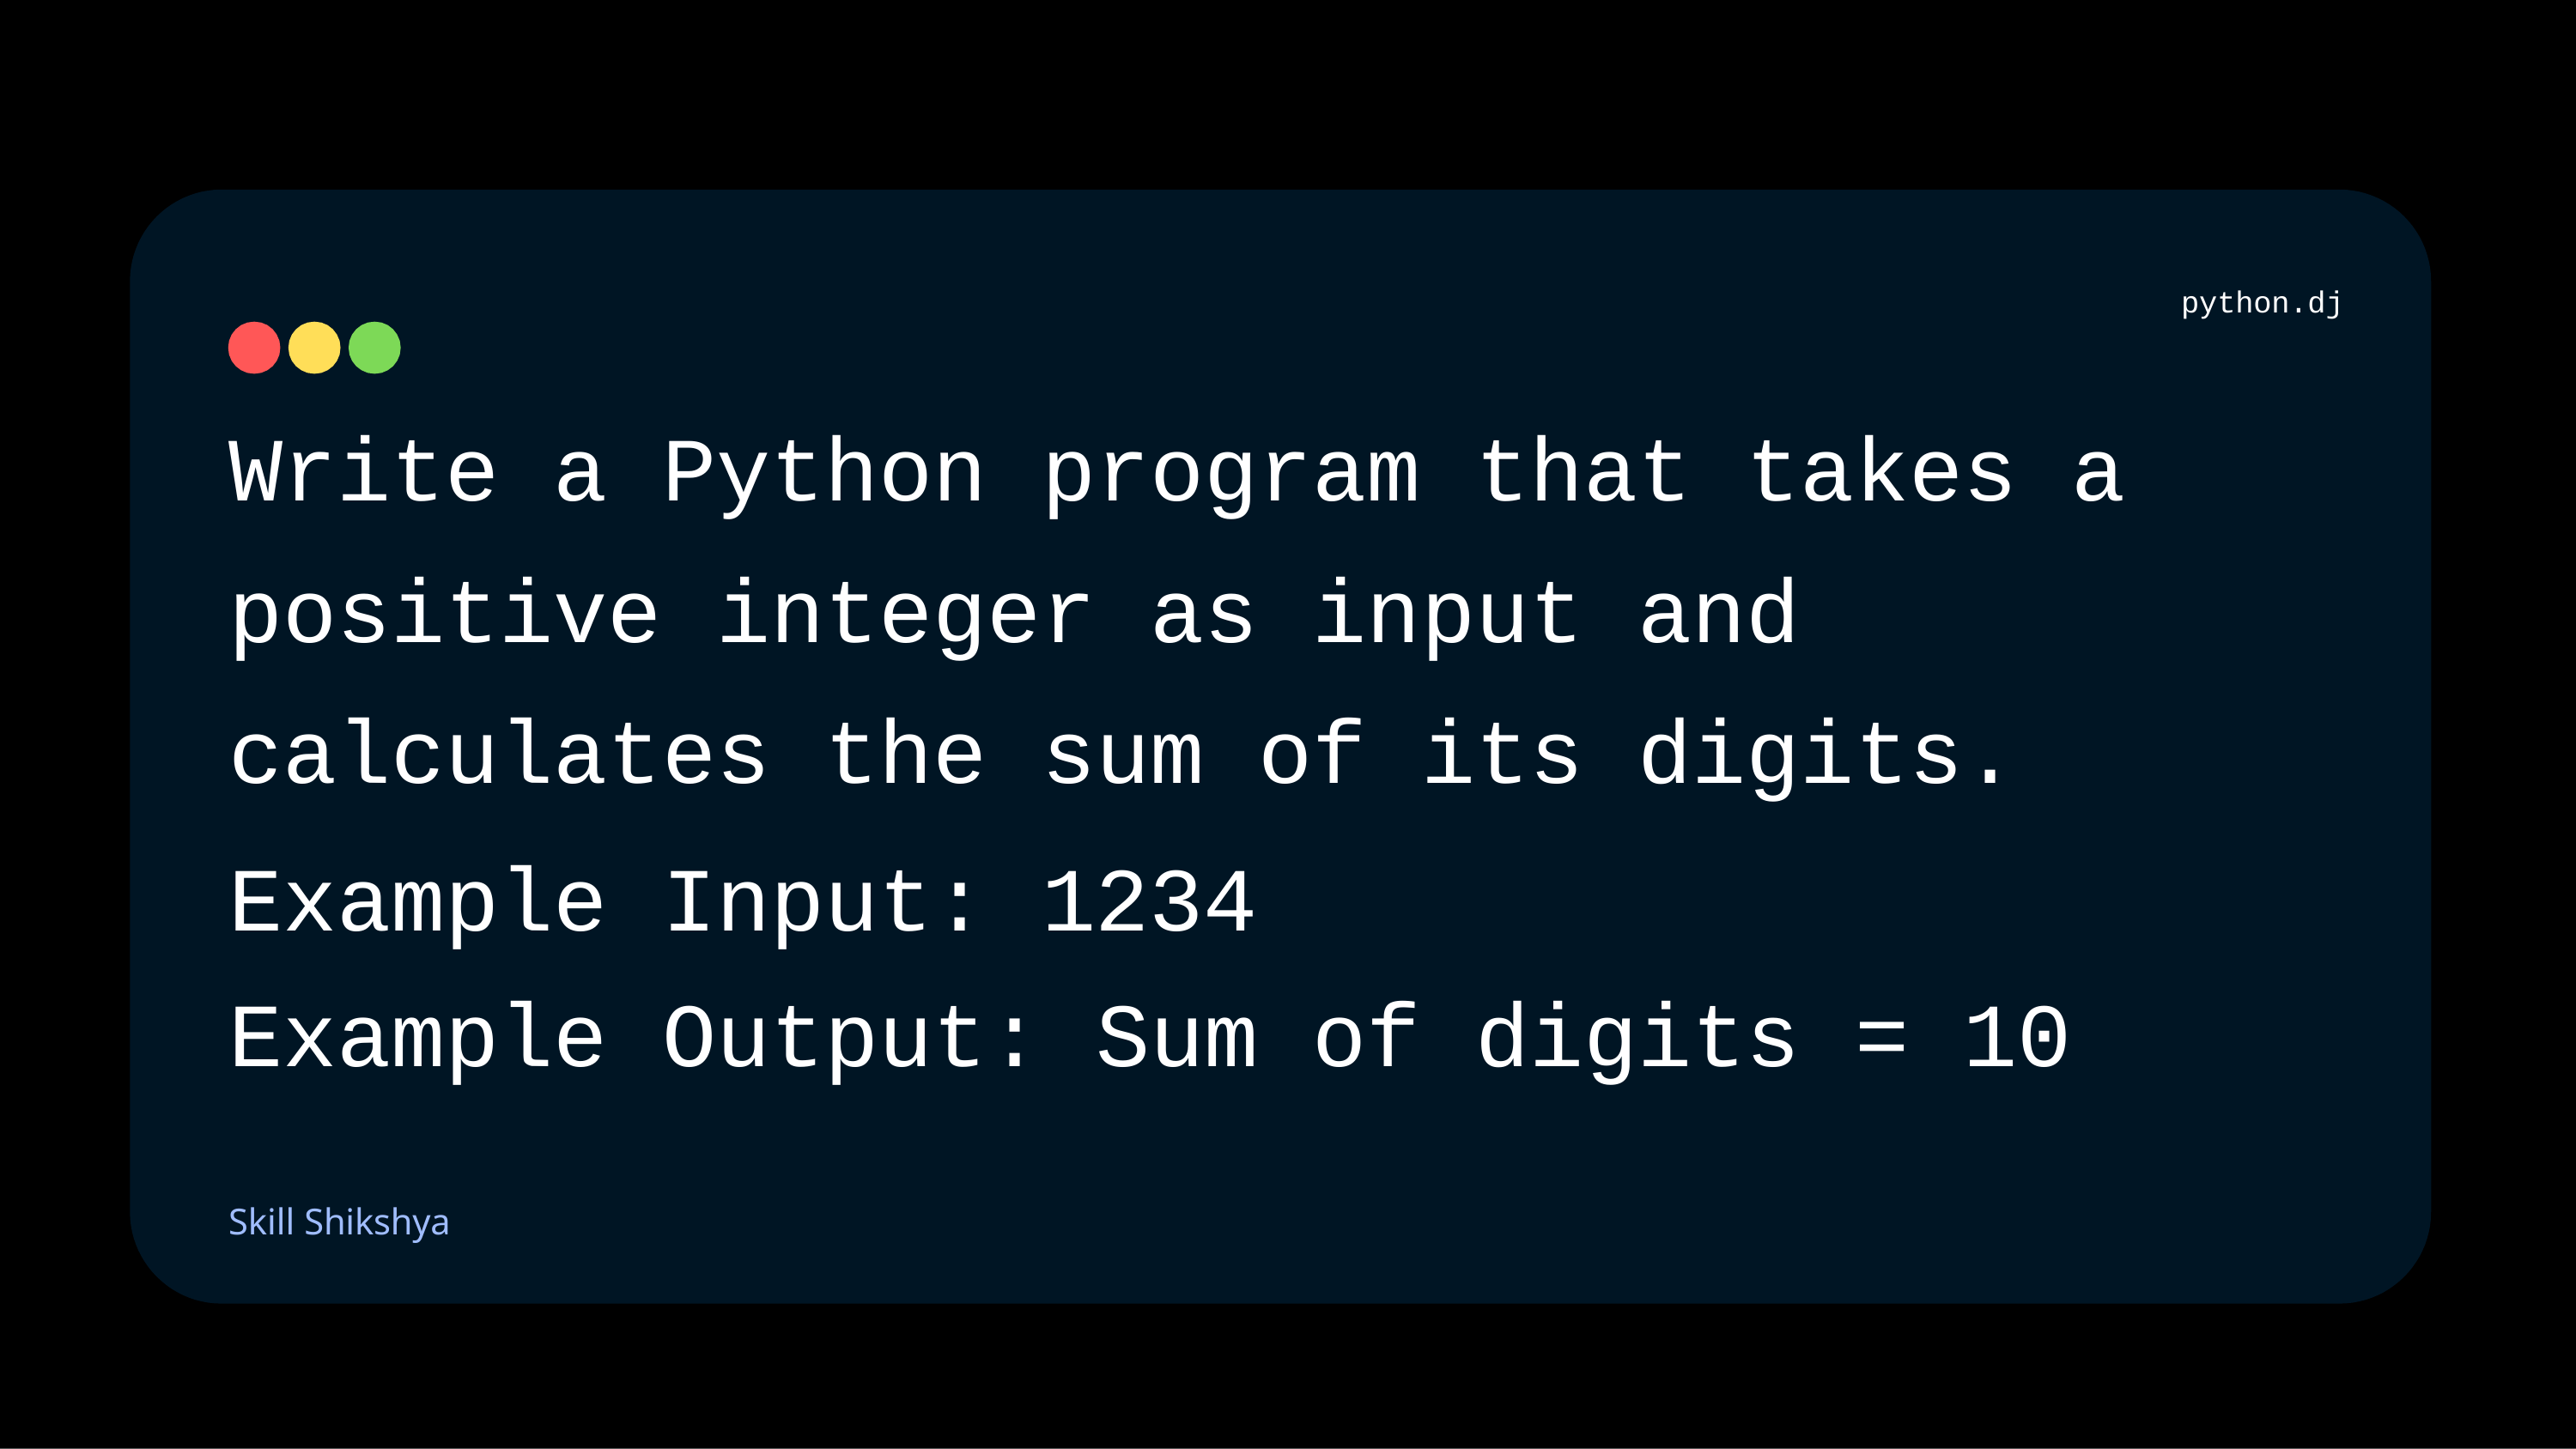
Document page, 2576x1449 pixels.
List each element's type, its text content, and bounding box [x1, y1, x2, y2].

text Example Output: Sum of digits = 10 [228, 991, 2415, 1094]
text Example Input: 1234 [228, 849, 2415, 951]
text Write a Python program that takes a positive integer as input and calculates the sum of its digits. [228, 426, 2233, 810]
text python.dj [193, 288, 2343, 322]
text Skill Shikshya [228, 1196, 2415, 1245]
